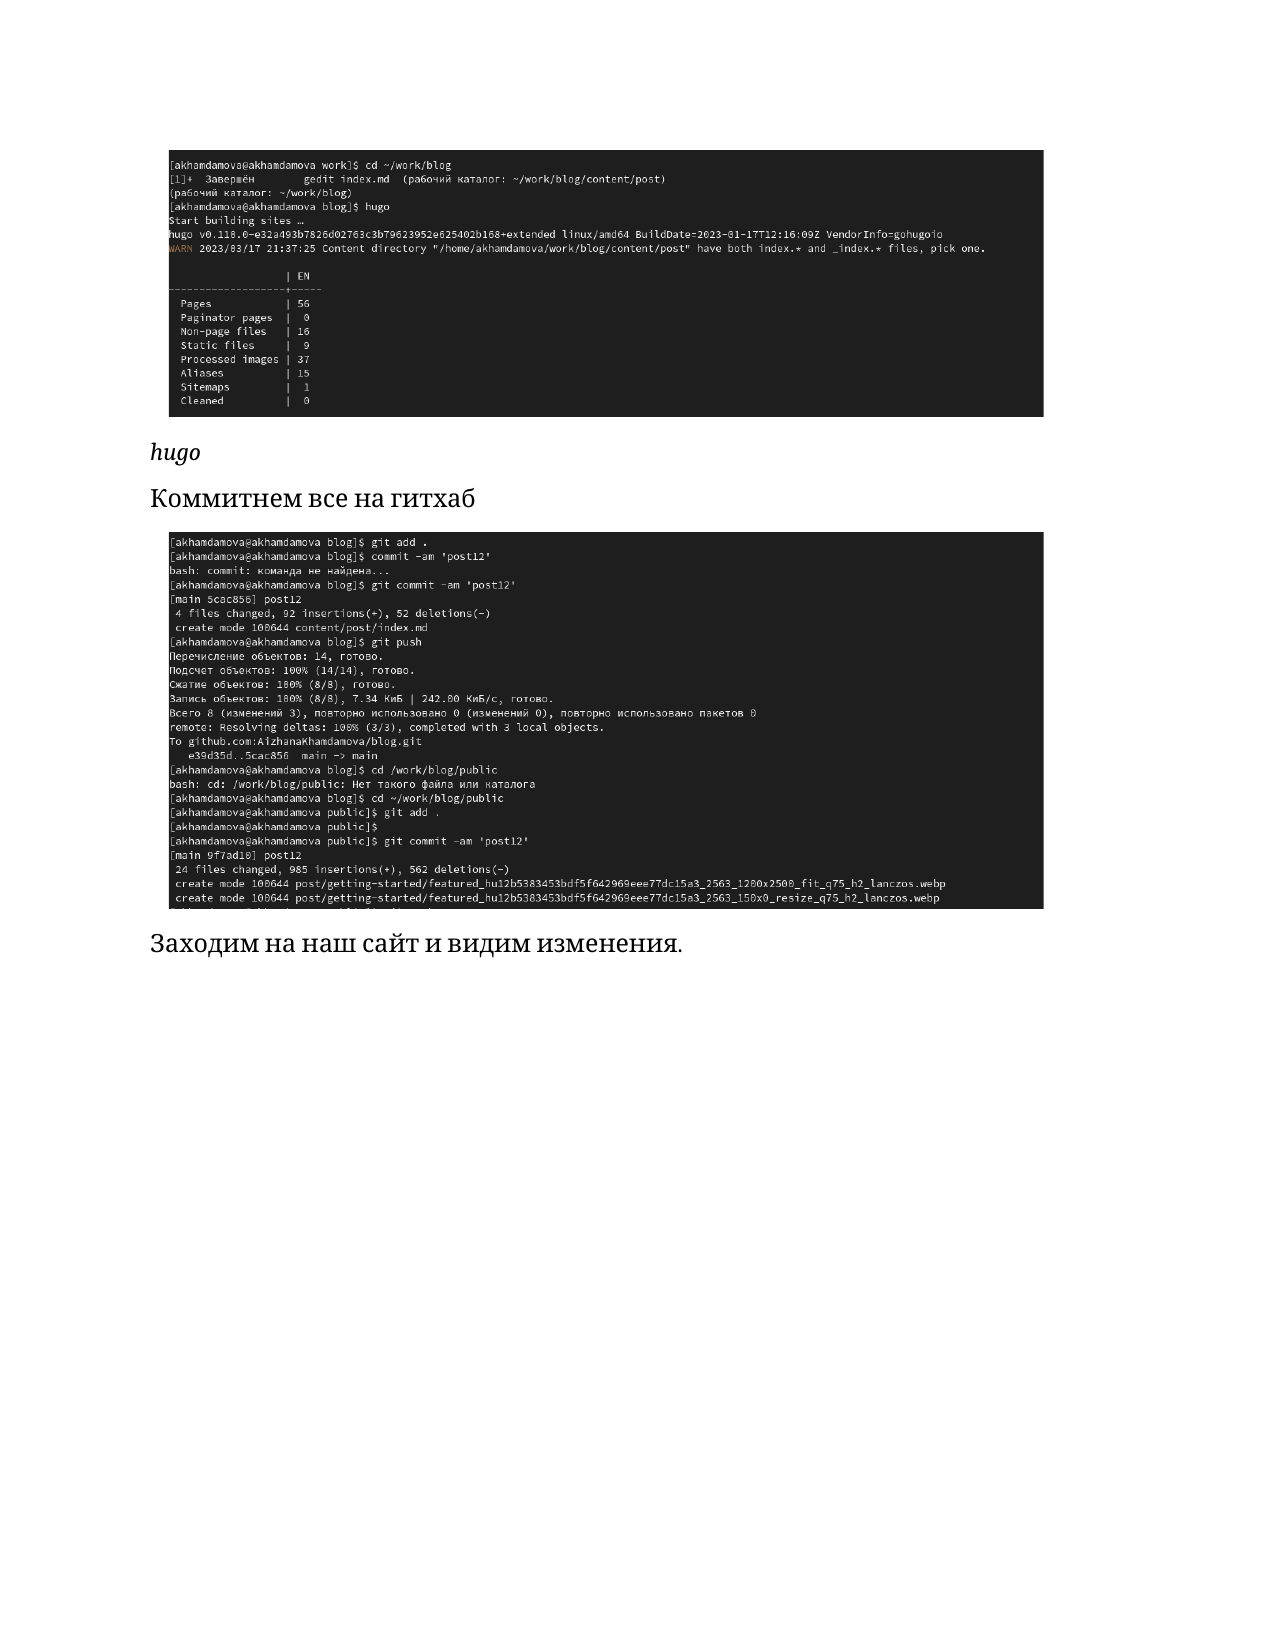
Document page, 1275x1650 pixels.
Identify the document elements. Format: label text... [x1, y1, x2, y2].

text Заходим на наш сайт и видим изменения. [150, 930, 1125, 958]
text hugo [150, 438, 1125, 467]
picture [168, 532, 1044, 909]
picture [168, 150, 1044, 417]
text Коммитнем все на гитхаб [150, 485, 1125, 514]
